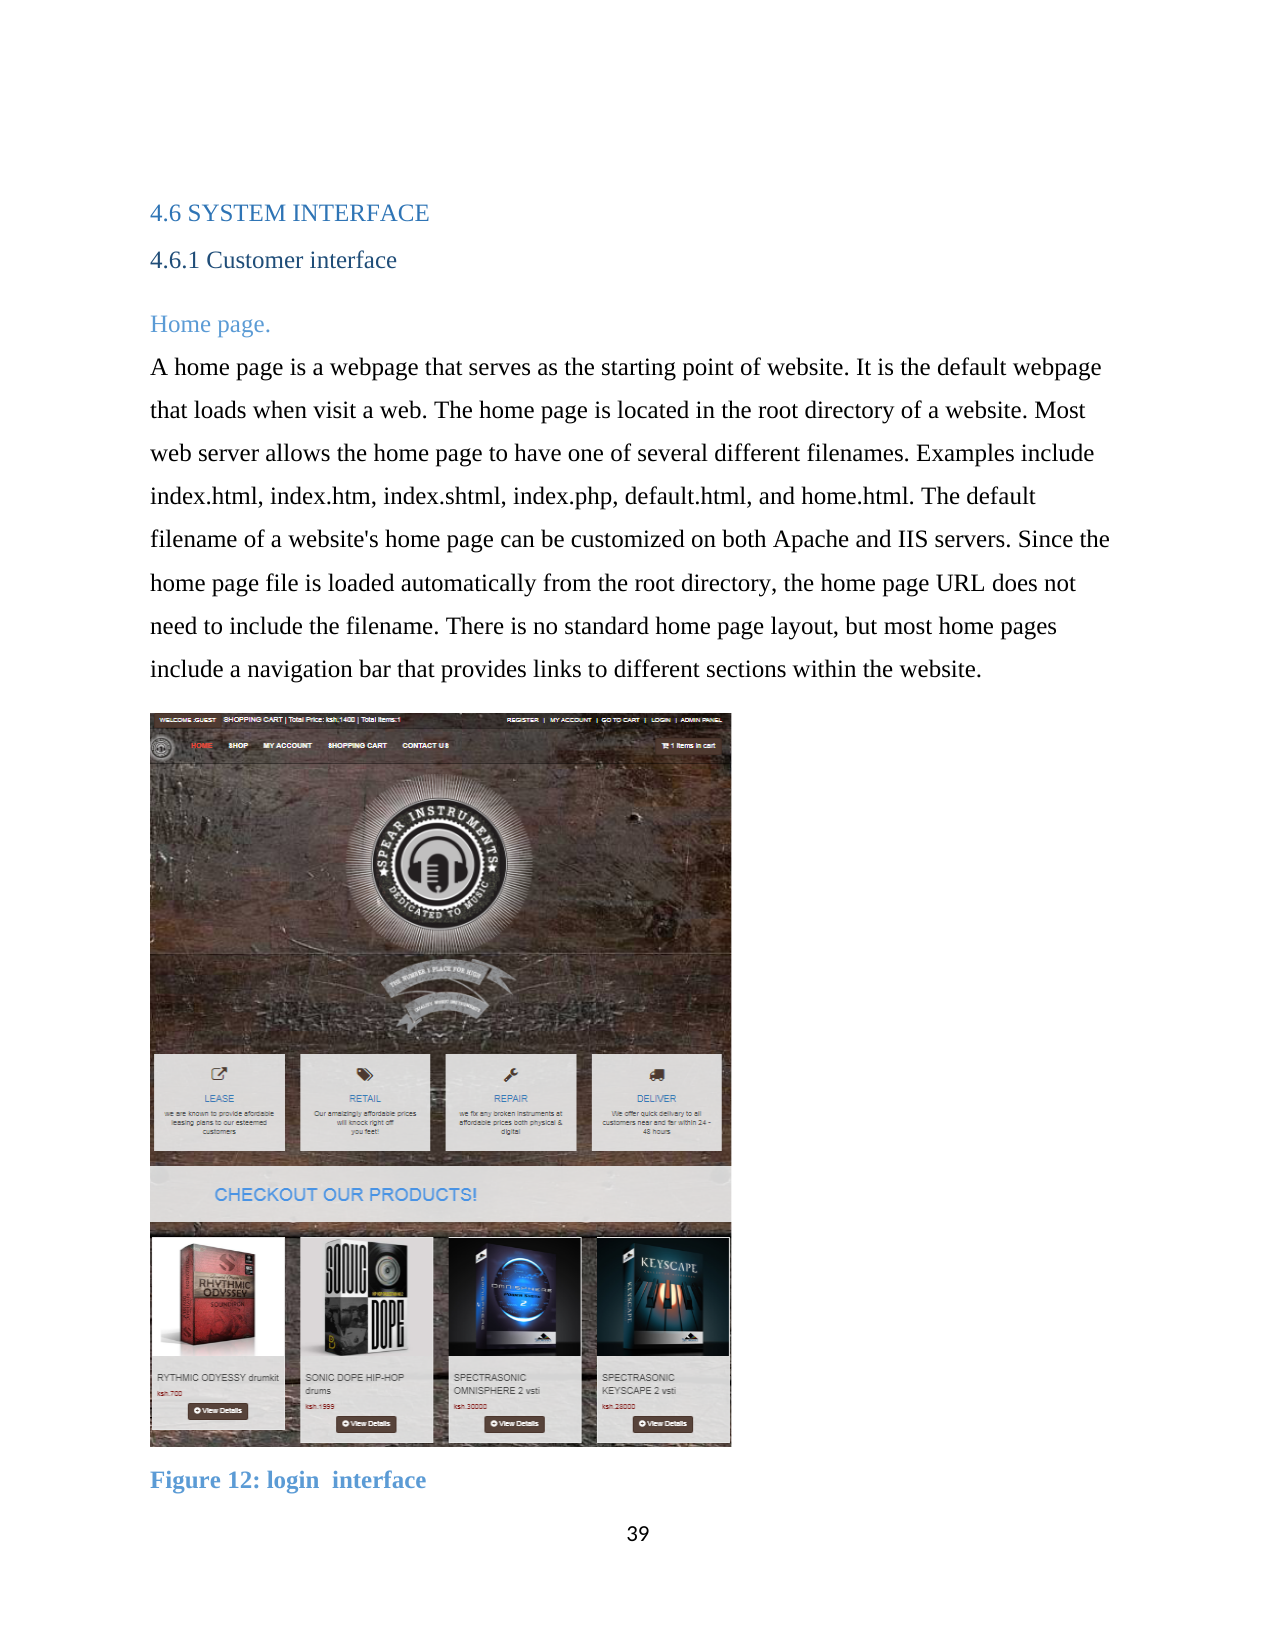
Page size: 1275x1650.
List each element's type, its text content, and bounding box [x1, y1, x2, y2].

subtitle 4.6 SYSTEM INTERFACE [150, 198, 1125, 226]
text Figure 12: login interface [150, 1465, 1125, 1494]
subtitle Home page. [150, 309, 1125, 338]
picture [150, 713, 732, 1447]
text A home page is a webpage that serves as the starting point of website. It is the default webpage that loads when visit a web. The home page is located in the root directory of a website. Most web server allows the home page to have one of several different filenames. Examples include index.html, index.htm, index.shtml, index.php, default.html, and home.html. The default filename of a website's home page can be customized on both Apache and IIS servers. Since the home page file is loaded automatically from the root directory, the home page URL does not need to include the filename. There is no standard home page layout, but most home pages include a navigation bar that provides links to different sections within the website. [150, 352, 1125, 683]
text 4.6.1 Customer interface [150, 245, 1125, 274]
